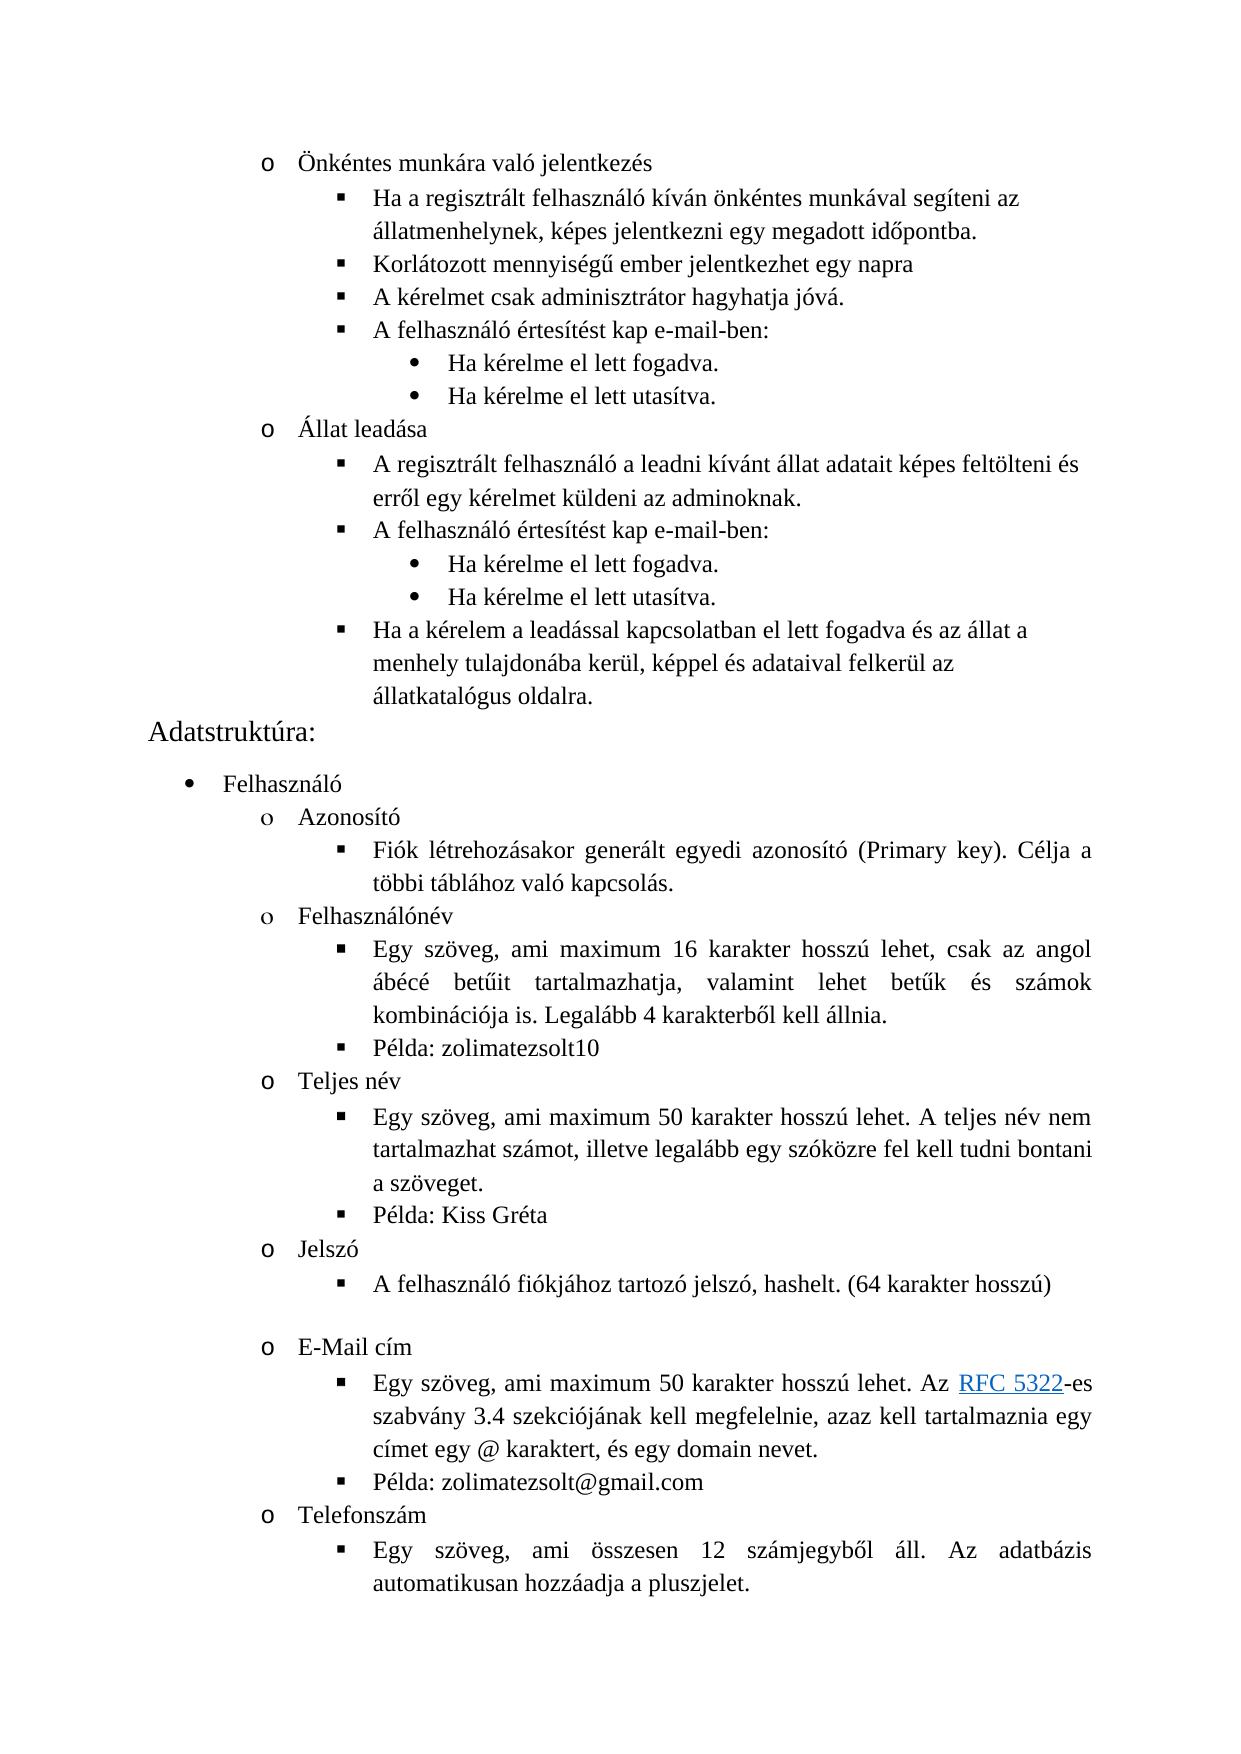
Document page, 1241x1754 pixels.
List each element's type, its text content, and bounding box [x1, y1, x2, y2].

list Egy szöveg, ami maximum 50 karakter hosszú lehet. A teljes név nem tartalmazhat számot, illetve legalább egy szóközre fel kell tudni bontani a szöveget. [335, 1102, 1093, 1196]
list Példa: zolimatezsolt@gmail.com [335, 1467, 1093, 1496]
list Fiók létrehozásakor generált egyedi azonosító (Primary key). Célja a többi táblához való kapcsolás. [335, 835, 1093, 897]
list Jelszó [260, 1234, 1093, 1264]
list Egy szöveg, ami maximum 16 karakter hosszú lehet, csak az angol ábécé betűit tartalmazhatja, valamint lehet betűk és számok kombinációja is. Legalább 4 karakterből kell állnia. [335, 934, 1093, 1029]
list Ha kérelme el lett fogadva. [410, 549, 1093, 577]
list Ha kérelme el lett fogadva. [410, 348, 1093, 377]
list Ha kérelme el lett utasítva. [410, 582, 1093, 610]
list Példa: zolimatezsolt10 [335, 1033, 1093, 1062]
list Felhasználónév [260, 901, 1093, 930]
list Felhasználó [185, 769, 1093, 798]
list Azonosító [260, 802, 1093, 831]
list Korlátozott mennyiségű ember jelentkezhet egy napra [335, 249, 1093, 278]
list A felhasználó értesítést kap e-mail-ben: [335, 516, 1093, 544]
list Példa: Kiss Gréta [335, 1201, 1093, 1229]
list A regisztrált felhasználó a leadni kívánt állat adatait képes feltölteni és erről egy kérelmet küldeni az adminoknak. [335, 449, 1093, 511]
list Ha kérelme el lett utasítva. [410, 381, 1093, 410]
list Ha a kérelem a leadással kapcsolatban el lett fogadva és az állat a menhely tulajdonába kerül, képpel és adataival felkerül az állatkatalógus oldalra. [335, 615, 1093, 709]
list E-Mail cím [260, 1332, 1093, 1363]
list Ha a regisztrált felhasználó kíván önkéntes munkával segíteni az állatmenhelynek, képes jelentkezni egy megadott időpontba. [335, 183, 1093, 245]
list A felhasználó értesítést kap e-mail-ben: [335, 315, 1093, 344]
list A felhasználó fiókjához tartozó jelszó, hashelt. (64 karakter hosszú) [335, 1269, 1093, 1298]
list Egy szöveg, ami maximum 50 karakter hosszú lehet. Az RFC 5322-es szabvány 3.4 szekciójának kell megfelelnie, azaz kell tartalmaznia egy címet egy @ karaktert, és egy domain nevet. [335, 1368, 1093, 1462]
list Önkéntes munkára való jelentkezés [260, 148, 1093, 178]
list Telefonszám [260, 1500, 1093, 1531]
list Állat leadása [260, 414, 1093, 445]
text Adatstruktúra: [148, 714, 1093, 747]
list Teljes név [260, 1066, 1093, 1097]
list Egy szöveg, ami összesen 12 számjegyből áll. Az adatbázis automatikusan hozzáadja a pluszjelet. [335, 1535, 1093, 1597]
list A kérelmet csak adminisztrátor hagyhatja jóvá. [335, 282, 1093, 311]
